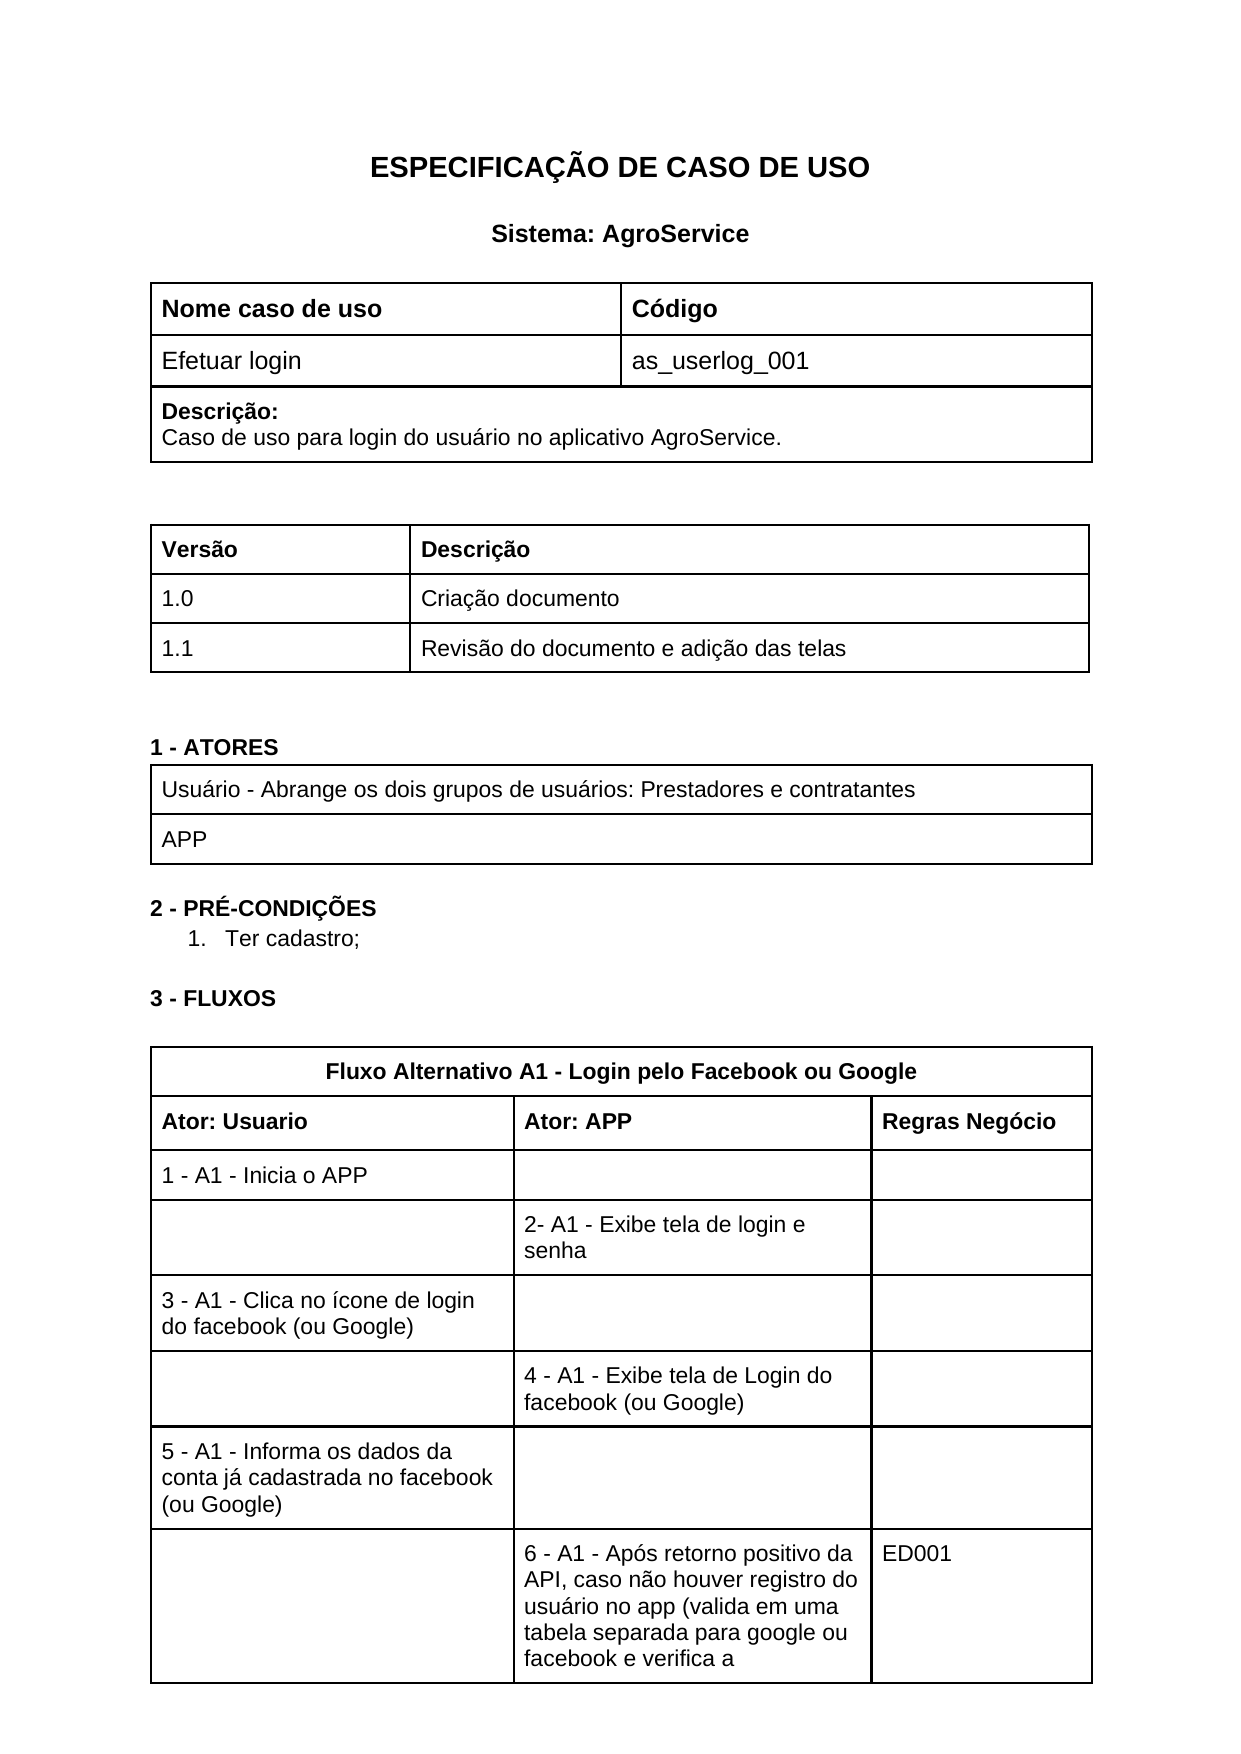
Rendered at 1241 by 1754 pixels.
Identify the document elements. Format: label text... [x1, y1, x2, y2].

table_cell [152, 1201, 513, 1274]
text ESPECIFICAÇÃO DE CASO DE USO [150, 150, 1090, 183]
table_cell Regras Negócio [873, 1097, 1091, 1149]
table_cell 5 - A1 - Informa os dados da conta já cadastrada no facebook (ou Google) [152, 1428, 513, 1527]
text 3 - FLUXOS [150, 985, 1090, 1012]
text 2 - PRÉ-CONDIÇÕES [150, 895, 1090, 921]
table_cell APP [152, 815, 1091, 862]
table_header Fluxo Alternativo A1 - Login pelo Facebook ou Google [152, 1048, 1091, 1095]
table_header Versão [152, 526, 409, 573]
table_cell [152, 1530, 513, 1682]
table_cell 1 - A1 - Inicia o APP [152, 1151, 513, 1198]
table_cell [515, 1151, 870, 1198]
table_cell Efetuar login [152, 336, 620, 385]
table_cell [873, 1151, 1091, 1198]
table_header Nome caso de uso [152, 284, 620, 334]
table_cell 1.1 [152, 624, 409, 671]
table_cell ED001 [873, 1530, 1091, 1682]
table_header Usuário - Abrange os dois grupos de usuários: Prestadores e contratantes [152, 766, 1091, 813]
table_cell 1.0 [152, 575, 409, 622]
table_cell [152, 1352, 513, 1425]
table_cell Revisão do documento e adição das telas [411, 624, 1088, 671]
table_cell [873, 1276, 1091, 1350]
table_cell 3 - A1 - Clica no ícone de login do facebook (ou Google) [152, 1276, 513, 1350]
text Sistema: AgroService [150, 219, 1090, 247]
table_cell Ator: Usuario [152, 1097, 513, 1149]
table_cell Ator: APP [515, 1097, 870, 1149]
list Ter cadastro; [187, 925, 1090, 951]
table_header Código [622, 284, 1091, 334]
table_header Descrição [411, 526, 1088, 573]
table_cell 2- A1 - Exibe tela de login e senha [515, 1201, 870, 1274]
table_cell as_userlog_001 [622, 336, 1091, 385]
table_cell [873, 1201, 1091, 1274]
text 1 - ATORES [150, 734, 1090, 760]
table_cell Descrição: Caso de uso para login do usuário no aplicativo AgroService. [152, 388, 1091, 461]
table_cell [873, 1352, 1091, 1425]
table_cell [515, 1276, 870, 1350]
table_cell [515, 1530, 870, 1682]
table_cell 4 - A1 - Exibe tela de Login do facebook (ou Google) [515, 1352, 870, 1425]
table_cell [515, 1428, 870, 1527]
table_cell [873, 1428, 1091, 1527]
table_cell Criação documento [411, 575, 1088, 622]
